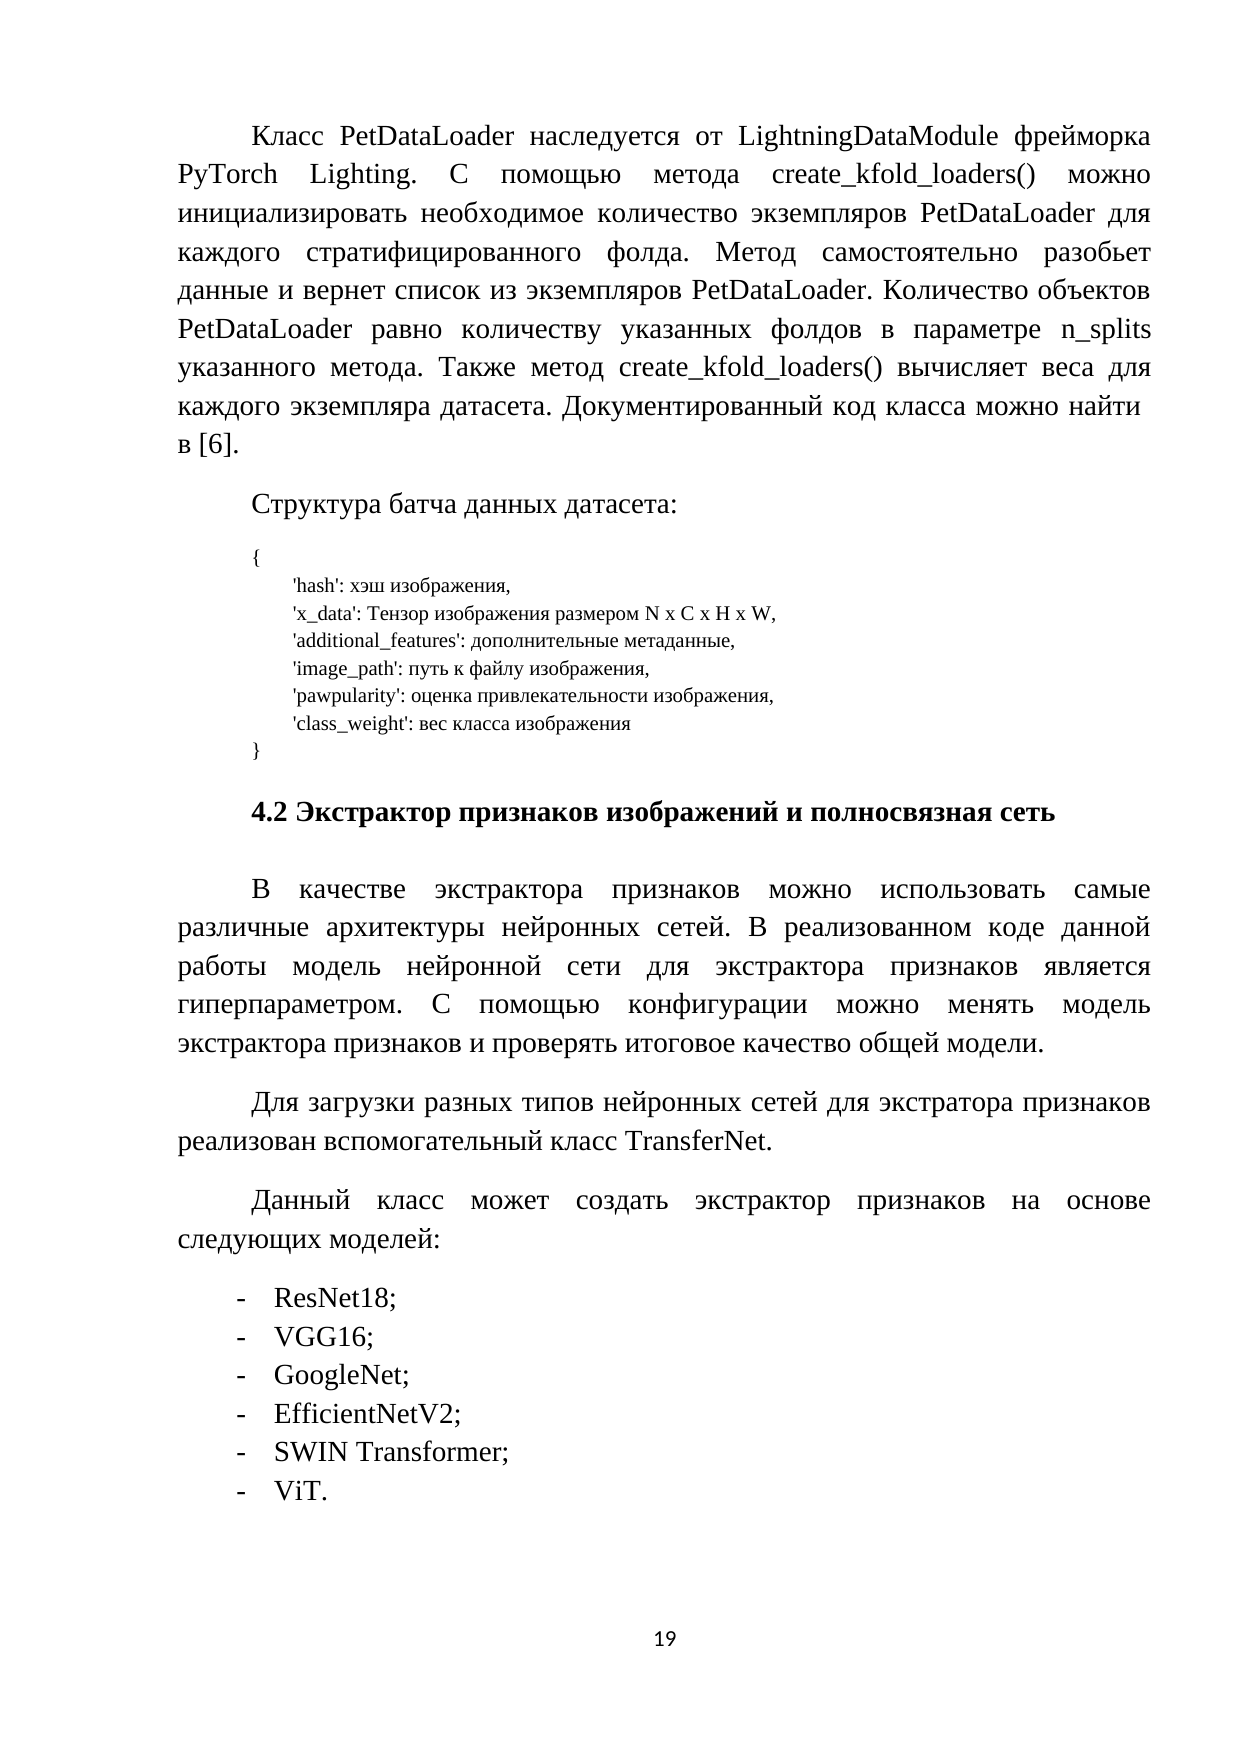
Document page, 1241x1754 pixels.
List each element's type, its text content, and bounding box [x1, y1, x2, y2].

text 'class_weight': вес класса изображения [177, 711, 1152, 735]
list SWIN Transformer; [236, 1434, 1152, 1468]
text 'x_data': Тензор изображения размером N x C x H x W, [177, 600, 1152, 624]
list ViT. [236, 1473, 1152, 1506]
list EfficientNetV2; [236, 1396, 1152, 1429]
text 'hash': хэш изображения, [177, 573, 1152, 597]
text Класс PetDataLoader наследуется от LightningDataModule фрейморка PyTorch Lighting. С помощью метода create_kfold_loaders() можно инициализировать необходимое количество экземпляров PetDataLoader для каждого стратифицированного фолда. Метод самостоятельно разобьет данные и вернет список из экземпляров PetDataLoader. Количество объектов PetDataLoader равно количеству указанных фолдов в параметре n_splits указанного метода. Также метод create_kfold_loaders() вычисляет веса для каждого экземпляра датасета. Документированный код класса можно найти в [6]. [177, 118, 1152, 460]
list GoogleNet; [236, 1357, 1152, 1391]
text Структура батча данных датасета: [177, 486, 1152, 519]
text 4.2 Экстрактор признаков изображений и полносвязная сеть [177, 794, 1152, 827]
list ResNet18; [236, 1280, 1152, 1314]
text 'pawpularity': оценка привлекательности изображения, [177, 683, 1152, 707]
list VGG16; [236, 1319, 1152, 1352]
text Для загрузки разных типов нейронных сетей для экстратора признаков реализован вспомогательный класс TransferNet. [177, 1084, 1152, 1156]
text Данный класс может создать экстрактор признаков на основе следующих моделей: [177, 1182, 1152, 1254]
text В качестве экстрактора признаков можно использовать самые различные архитектуры нейронных сетей. В реализованном коде данной работы модель нейронной сети для экстрактора признаков является гиперпараметром. С помощью конфигурации можно менять модель экстрактора признаков и проверять итоговое качество общей модели. [177, 871, 1152, 1058]
text { [177, 545, 1152, 569]
text 'additional_features': дополнительные метаданные, [177, 628, 1152, 652]
text 'image_path': путь к файлу изображения, [177, 656, 1152, 680]
text } [177, 738, 1152, 762]
